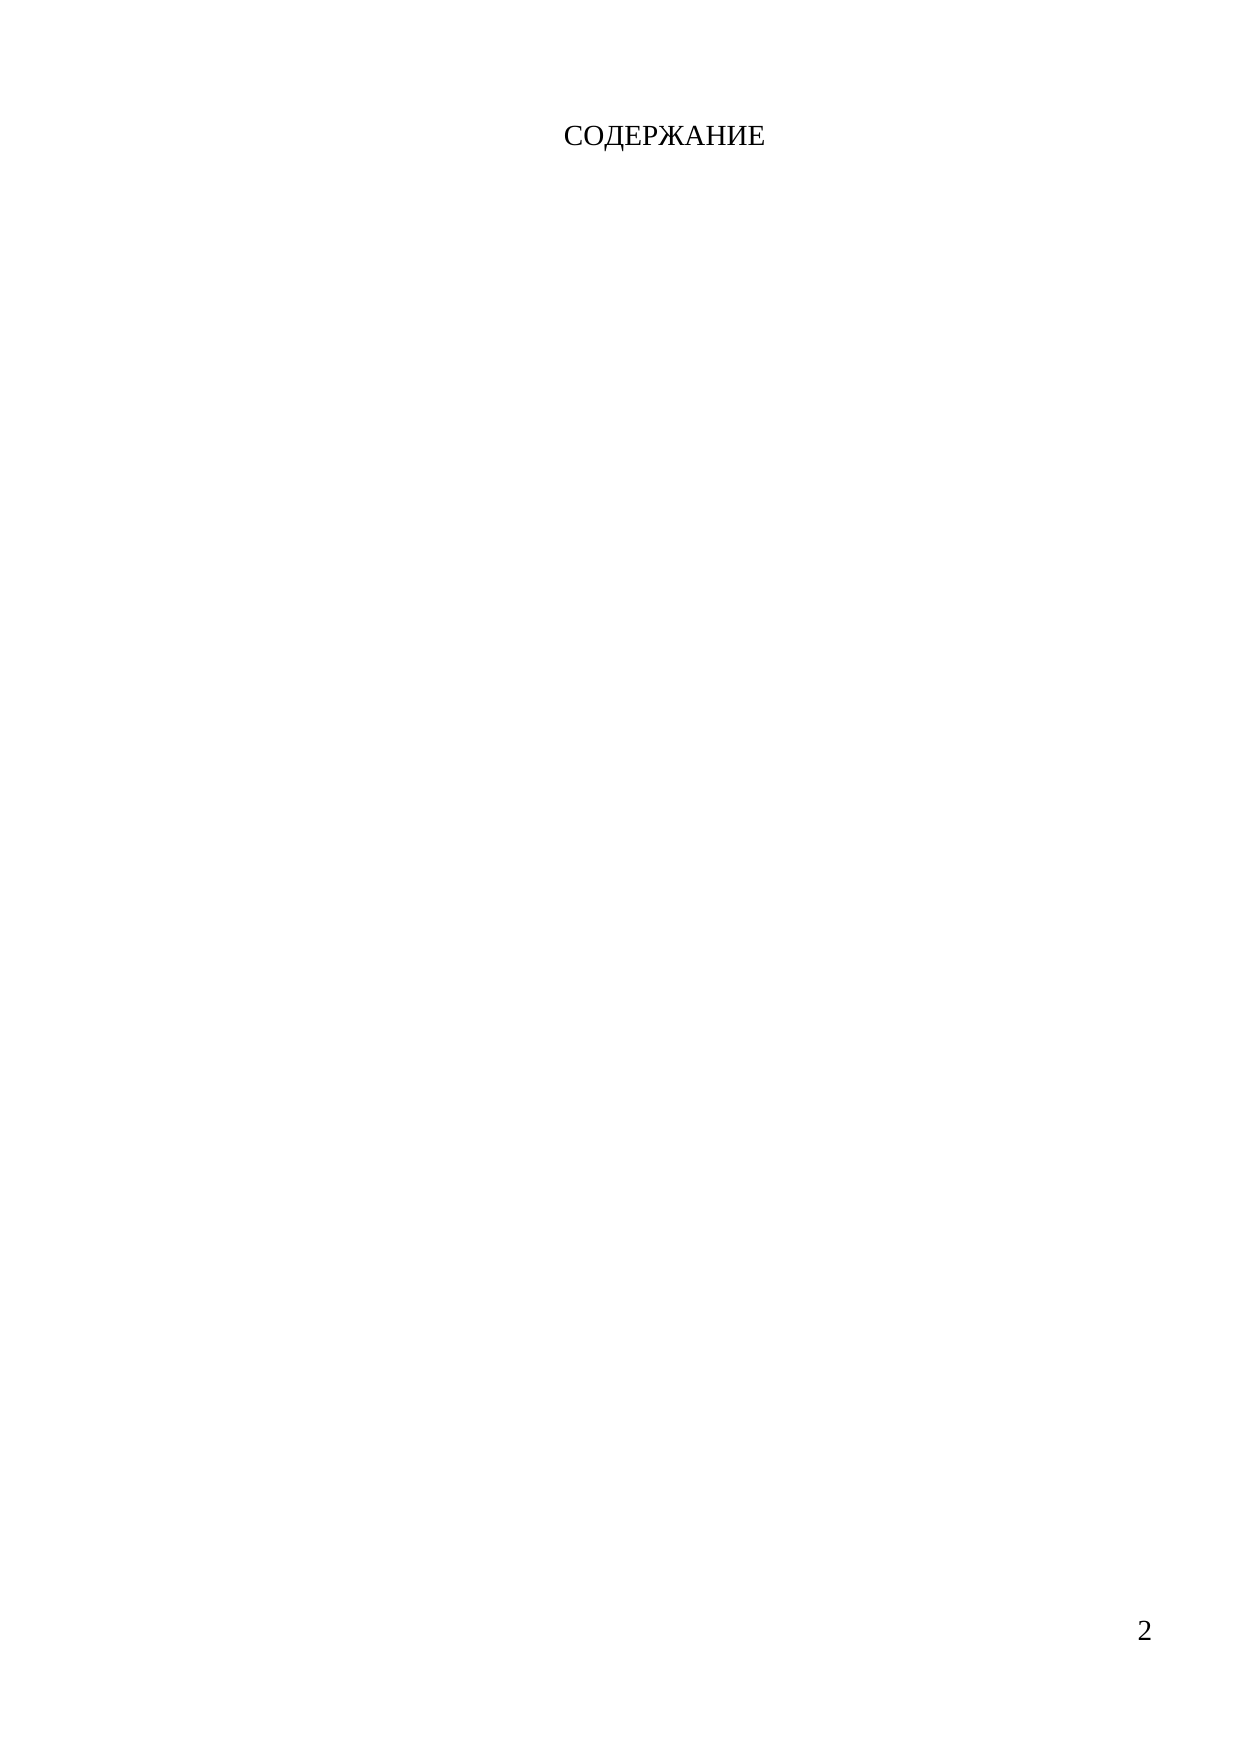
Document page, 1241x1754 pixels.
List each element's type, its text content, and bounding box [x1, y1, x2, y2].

text СОДЕРЖАНИЕ [177, 118, 1152, 152]
